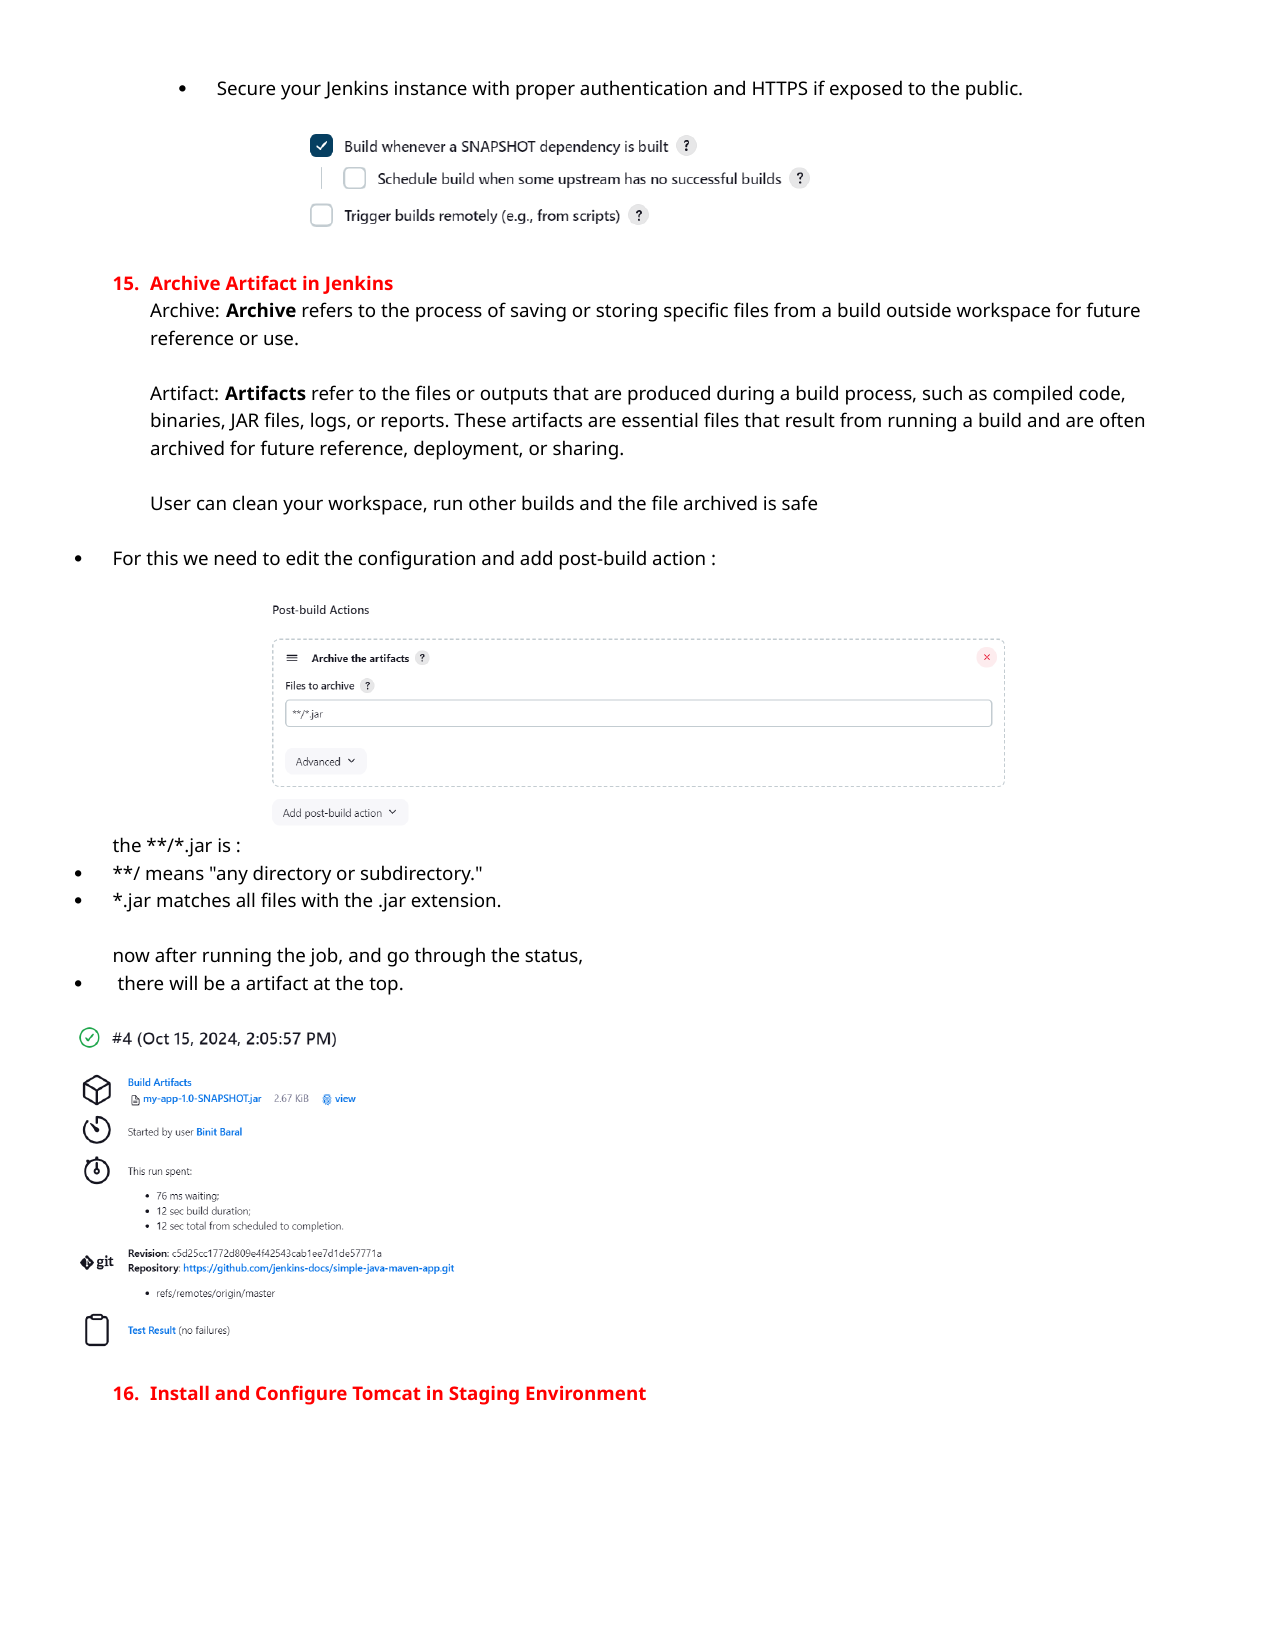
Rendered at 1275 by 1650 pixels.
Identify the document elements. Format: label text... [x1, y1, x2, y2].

picture [262, 591, 1029, 833]
picture [297, 117, 836, 239]
list Archive: Archive refers to the process of saving or storing specific files from a build outside workspace for future reference or use. [150, 298, 1200, 351]
picture [75, 1015, 460, 1350]
list Install and Configure Tomcat in Staging Environment [112, 1381, 1200, 1406]
list Artifact: Artifacts refer to the files or outputs that are produced during a build process, such as compiled code, binaries, JAR files, logs, or reports. These artifacts are essential files that result from running a build and are often archived for future reference, deployment, or sharing. [150, 380, 1200, 461]
list User can clean your workspace, run other builds and the file archived is safe [150, 490, 1200, 516]
list Archive Artifact in Jenkins [112, 270, 1200, 296]
list Secure your Jenkins instance with proper authentication and HTTPS if exposed to the public. [179, 75, 1200, 101]
list there will be a artifact at the top. [75, 970, 1200, 996]
list **/ means "any directory or subdirectory." [75, 860, 1200, 886]
list *.jar matches all files with the .jar extension. now after running the job, and go through the status, [75, 888, 1200, 968]
